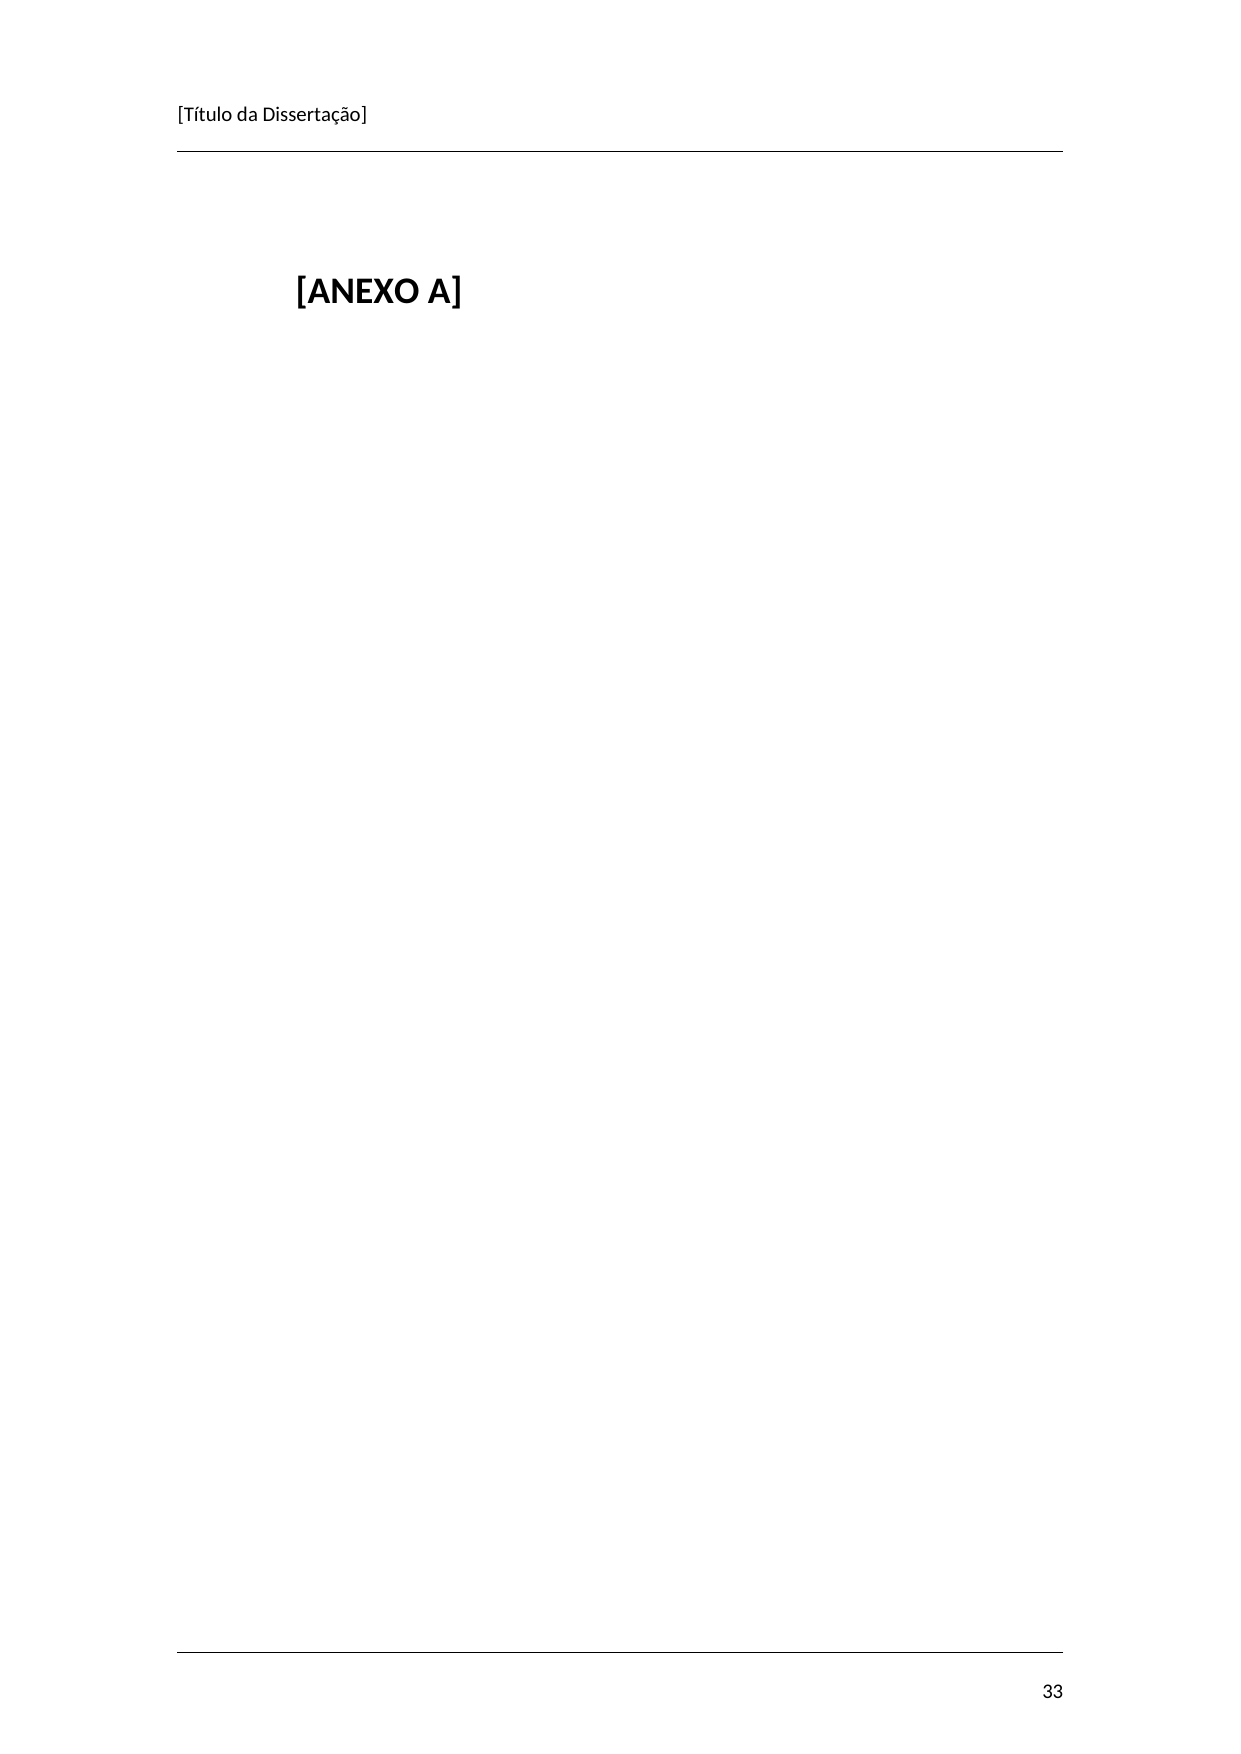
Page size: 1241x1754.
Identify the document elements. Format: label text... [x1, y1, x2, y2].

subtitle [Anexo A] [295, 267, 1063, 313]
